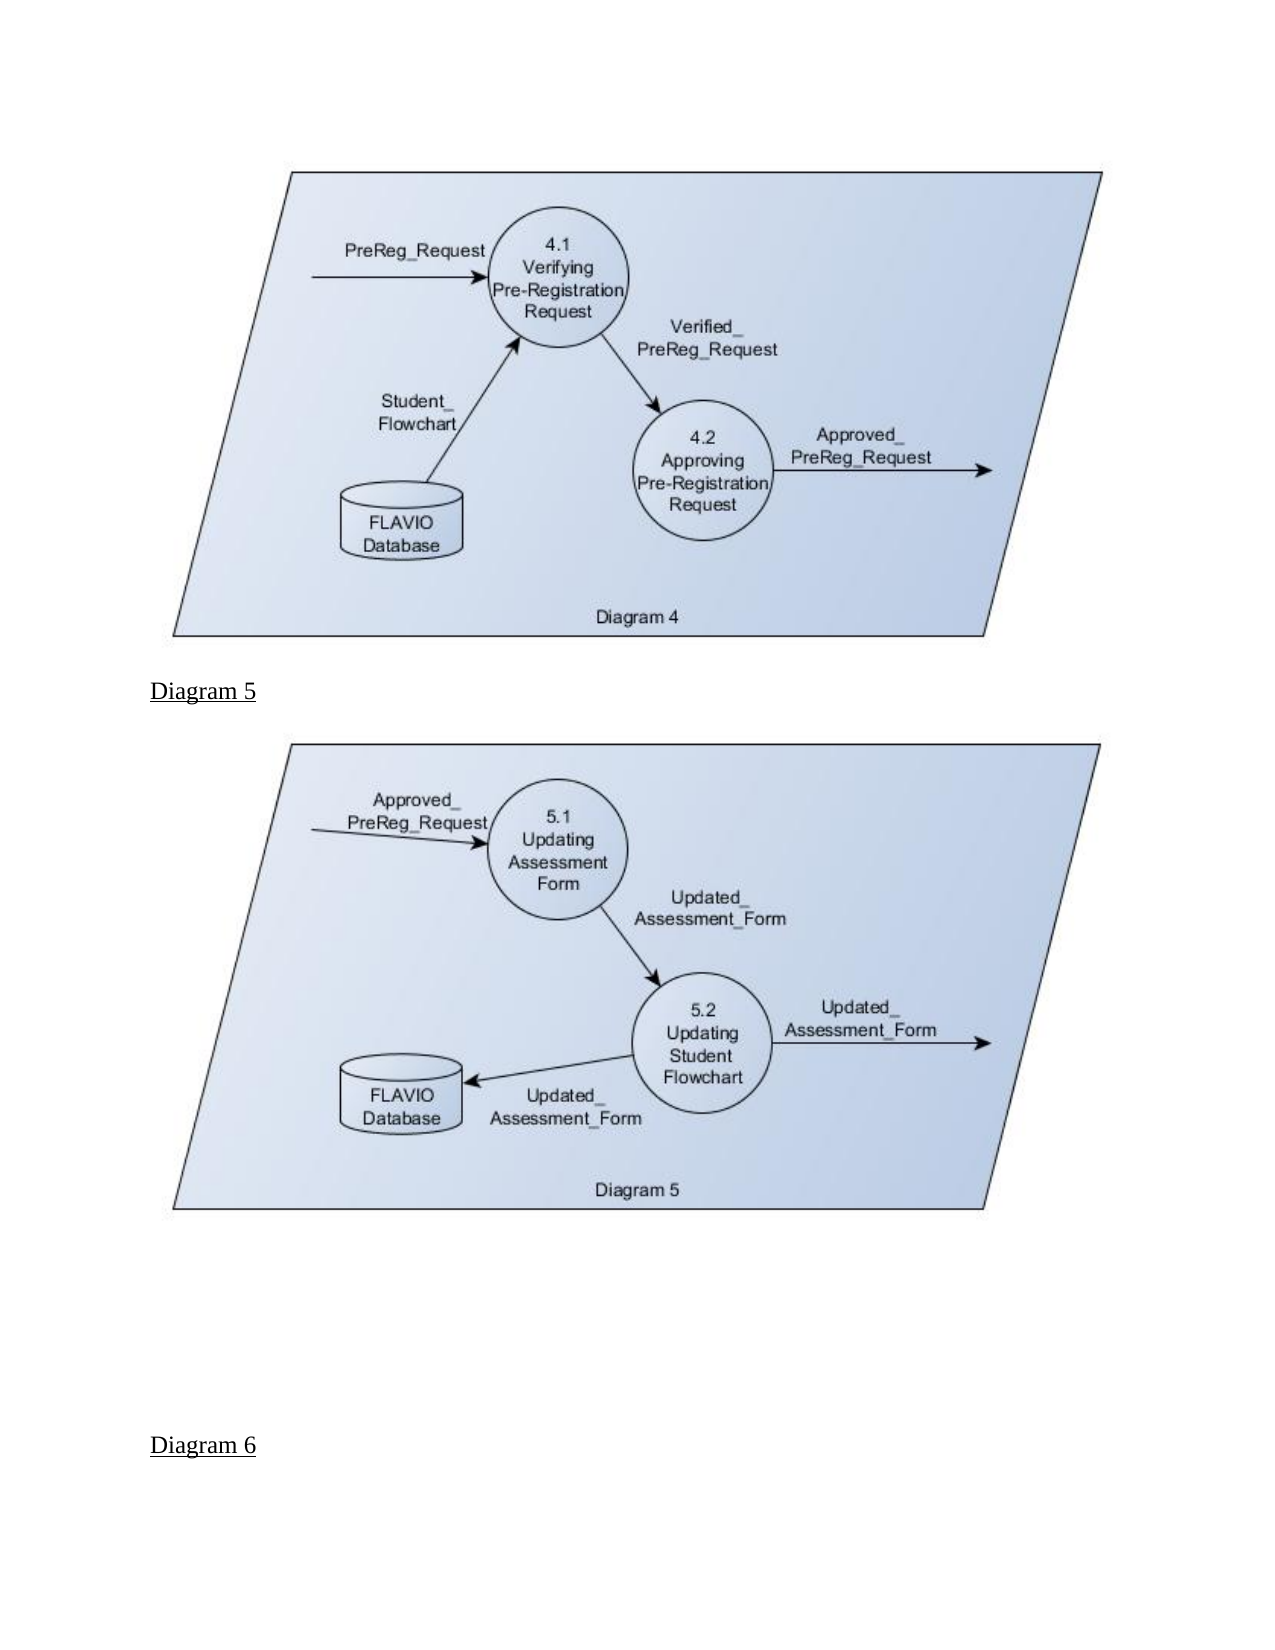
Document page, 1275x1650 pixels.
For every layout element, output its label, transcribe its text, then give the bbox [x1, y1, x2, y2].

text Diagram 5 [150, 676, 1125, 704]
picture [150, 721, 1124, 1233]
text Diagram 6 [150, 1431, 1125, 1459]
picture [150, 150, 1125, 660]
